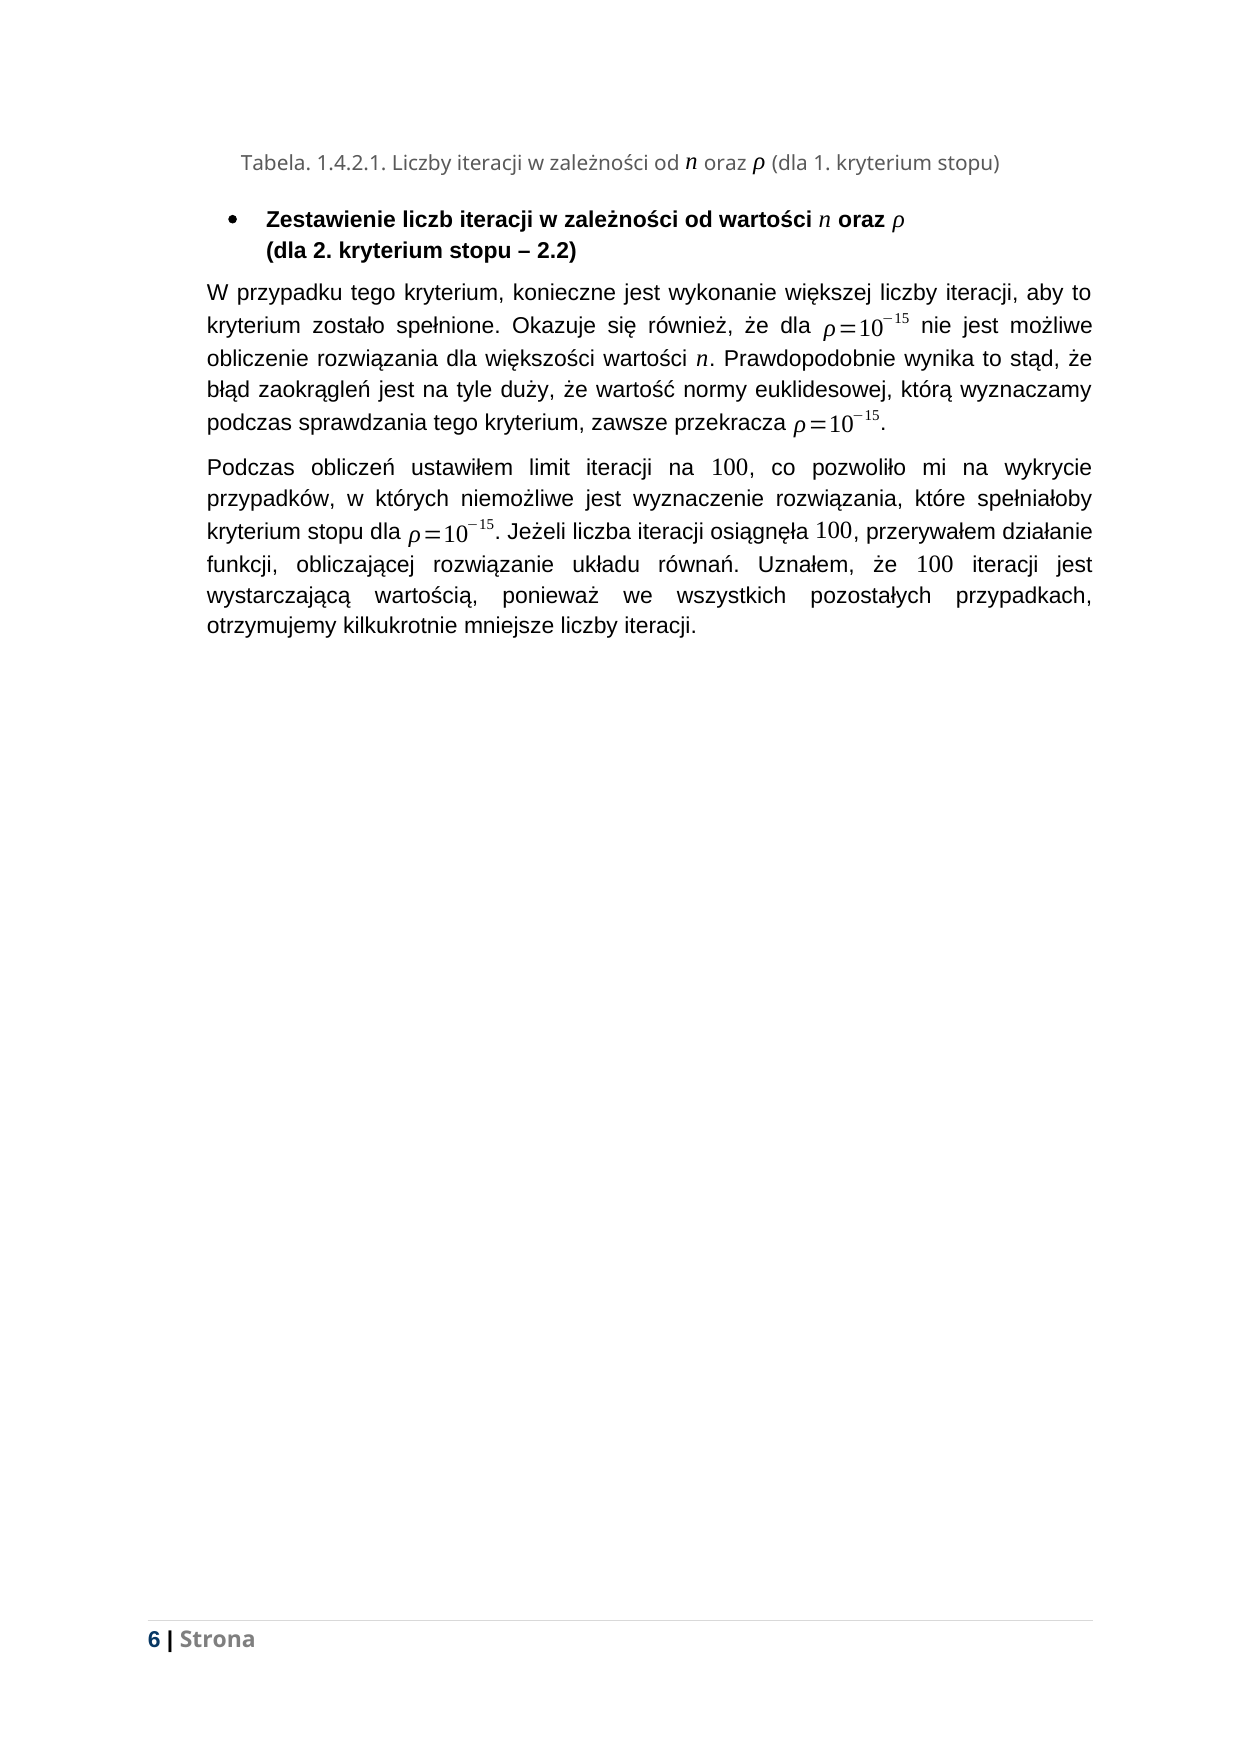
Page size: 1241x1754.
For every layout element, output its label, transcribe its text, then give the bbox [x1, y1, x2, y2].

list Zestawienie liczb iteracji w zależności od wartości oraz (dla 2. kryterium stopu – 2.2) [228, 205, 1093, 263]
text Tabela. 1.4.2.1. Liczby iteracji w zależności od oraz (dla 1. kryterium stopu) [148, 148, 1093, 176]
list W przypadku tego kryterium, konieczne jest wykonanie większej liczby iteracji, aby to kryterium zostało spełnione. Okazuje się również, że dla nie jest możliwe obliczenie rozwiązania dla większości wartości . Prawdopodobnie wynika to stąd, że błąd zaokrągleń jest na tyle duży, że wartość normy euklidesowej, którą wyznaczamy podczas sprawdzania tego kryterium, zawsze przekracza . [207, 279, 1093, 437]
list Podczas obliczeń ustawiłem limit iteracji na , co pozwoliło mi na wykrycie przypadków, w których niemożliwe jest wyznaczenie rozwiązania, które spełniałoby kryterium stopu dla . Jeżeli liczba iteracji osiągnęła , przerywałem działanie funkcji, obliczającej rozwiązanie układu równań. Uznałem, że iteracji jest wystarczającą wartością, ponieważ we wszystkich pozostałych przypadkach, otrzymujemy kilkukrotnie mniejsze liczby iteracji. [207, 454, 1093, 638]
